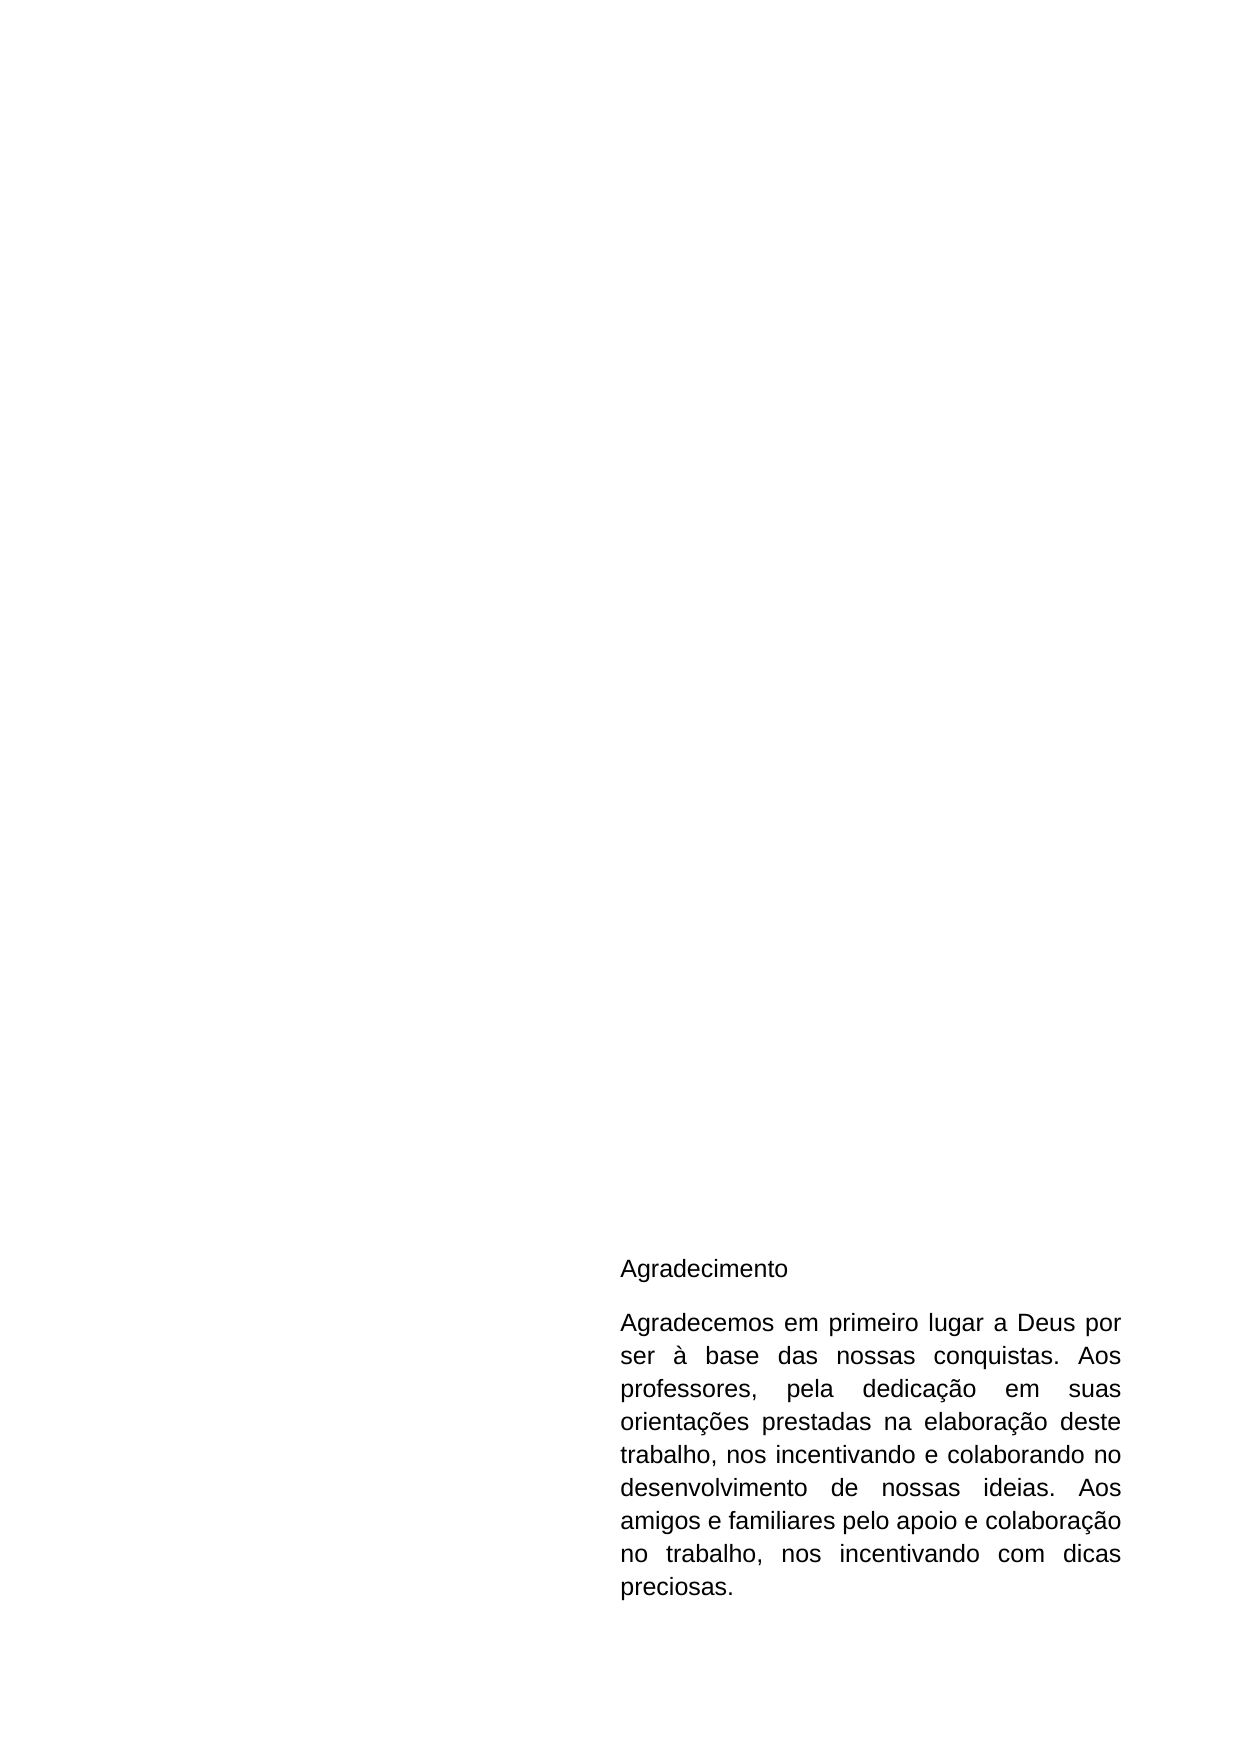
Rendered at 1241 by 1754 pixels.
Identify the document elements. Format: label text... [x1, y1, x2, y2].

text Agradecemos em primeiro lugar a Deus por ser à base das nossas conquistas. Aos professores, pela dedicação em suas orientações prestadas na elaboração deste trabalho, nos incentivando e colaborando no desenvolvimento de nossas ideias. Aos amigos e familiares pelo apoio e colaboração no trabalho, nos incentivando com dicas preciosas. [620, 1308, 1122, 1601]
text Agradecimento [620, 1254, 1122, 1283]
